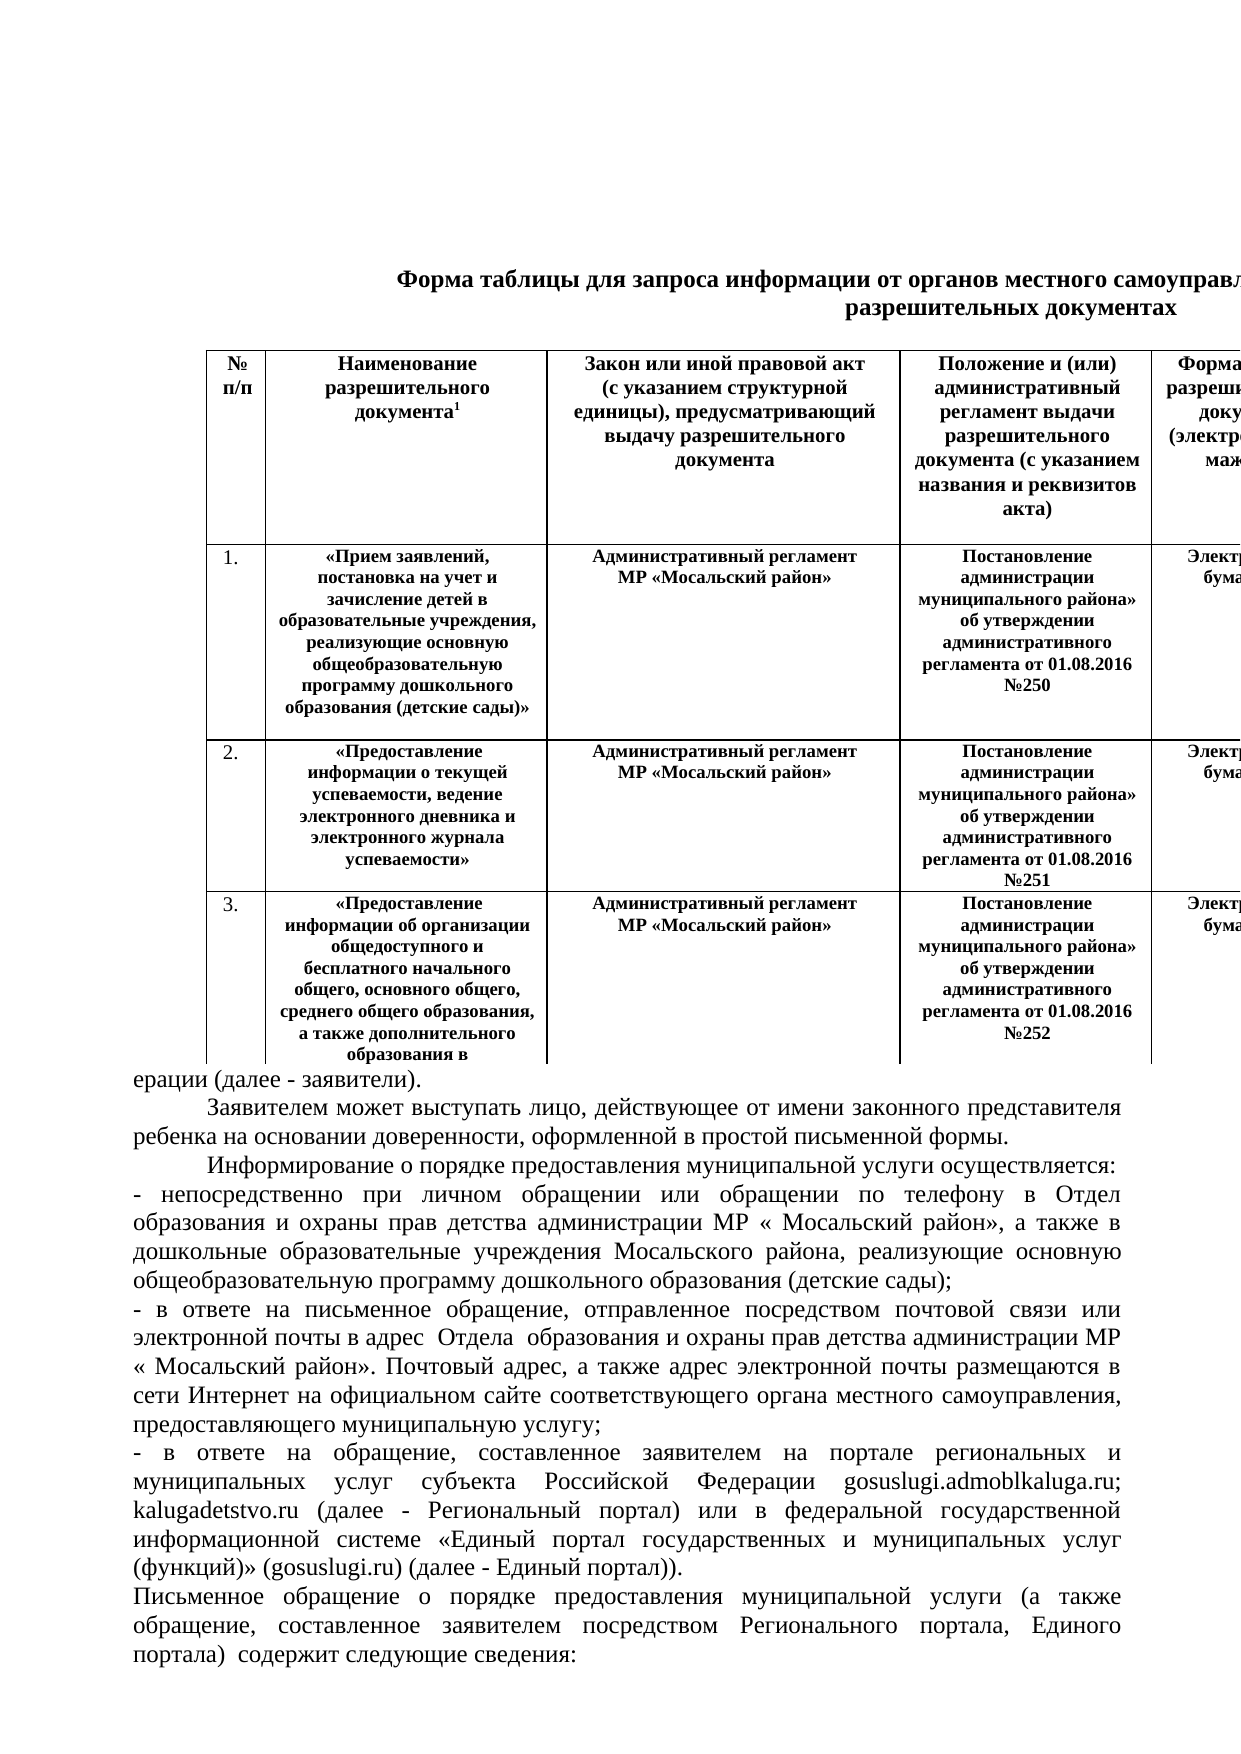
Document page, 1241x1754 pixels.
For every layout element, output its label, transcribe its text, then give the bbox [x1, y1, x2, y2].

text Письменное обращение о порядке предоставления муниципальной услуги (а также обращение, составленное заявителем посредством Регионального портала, Единого портала) содержит следующие сведения: [133, 1581, 1122, 1667]
text - в ответе на письменное обращение, отправленное посредством почтовой связи или электронной почты в адрес Отдела образования и охраны прав детства администрации МР « Мосальский район». Почтовый адрес, а также адрес электронной почты размещаются в сети Интернет на официальном сайте соответствующего органа местного самоуправления, предоставляющего муниципальную услугу; [133, 1294, 1122, 1437]
text Заявителями на предоставление муниципальной услуги «Прием заявлений, постановка на учет и зачисление детей в образовательные учреждения, реализующие основную общеобразовательную программу дошкольного образования (детские сады)» являются родители, опекуны или иные законные представители ребенка в возрасте от 2 месяцев до 7 лет, являющегося гражданином Российской Федерации, лицом без гражданства или иностранным гражданином, на равных основаниях, если иное не предусмотрено законом или международным договором Российской Федерации (далее - заявители). [133, 89, 1122, 1092]
text Заявителем может выступать лицо, действующее от имени законного представителя ребенка на основании доверенности, оформленной в простой письменной формы. [133, 1092, 1122, 1150]
text - в ответе на обращение, составленное заявителем на портале региональных и муниципальных услуг субъекта Российской Федерации gosuslugi.admoblkaluga.ru; kalugadetstvo.ru (далее - Региональный портал) или в федеральной государственной информационной системе «Единый портал государственных и муниципальных услуг (функций)» (gosuslugi.ru) (далее - Единый портал)). [133, 1437, 1122, 1581]
text - непосредственно при личном обращении или обращении по телефону в Отдел образования и охраны прав детства администрации МР « Мосальский район», а также в дошкольные образовательные учреждения Мосальского района, реализующие основную общеобразовательную программу дошкольного образования (детские сады); [133, 1179, 1122, 1294]
text Информирование о порядке предоставления муниципальной услуги осуществляется: [133, 1150, 1122, 1179]
